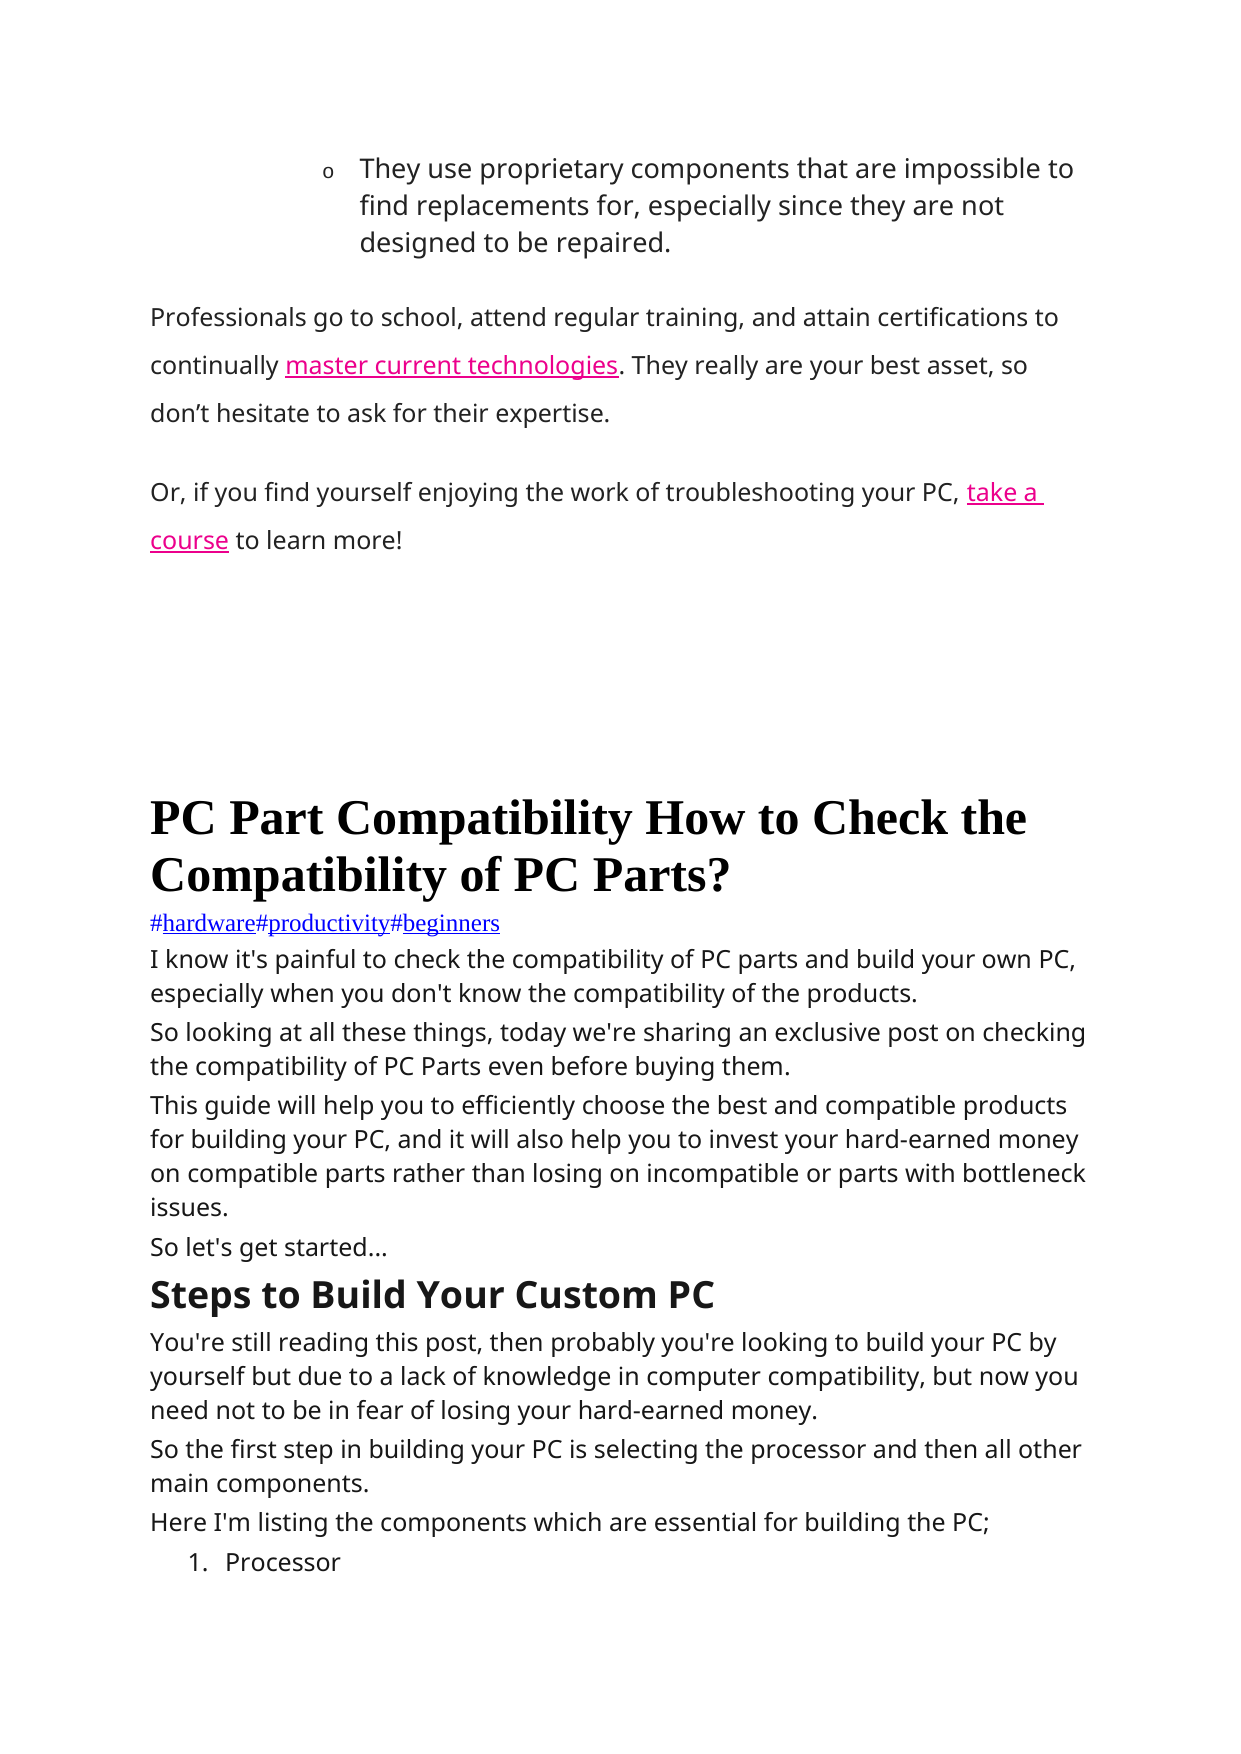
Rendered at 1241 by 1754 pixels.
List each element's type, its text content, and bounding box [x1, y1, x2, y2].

text Here I'm listing the components which are essential for building the PC; [150, 1505, 1090, 1539]
list Processor [187, 1544, 1090, 1578]
text I know it's painful to check the compatibility of PC parts and build your own PC, especially when you don't know the compatibility of the products. [150, 941, 1090, 1009]
text This guide will help you to efficiently choose the best and compatible products for building your PC, and it will also help you to invest your hard-earned money on compatible parts rather than losing on incompatible or parts with bottleneck issues. [150, 1088, 1090, 1224]
text PC Part Compatibility How to Check the Compatibility of PC Parts? [150, 787, 1090, 902]
text Professionals go to school, attend regular training, and attain certifications to continually master current technologies. They really are your best asset, so don’t hesitate to ask for their expertise. [150, 286, 1090, 429]
text So the first step in building your PC is selecting the processor and then all other main components. [150, 1432, 1090, 1500]
text You're still reading this post, then probably you're looking to build your PC by yourself but due to a lack of knowledge in computer compatibility, but now you need not to be in fear of losing your hard-earned money. [150, 1324, 1090, 1427]
text Or, if you find yourself enjoying the work of troubleshooting your PC, take a course to learn more! [150, 461, 1090, 556]
text So looking at all these things, today we're sharing an exclusive post on checking the compatibility of PC Parts even before buying them. [150, 1015, 1090, 1083]
text #hardware#productivity#beginners [150, 908, 1090, 936]
text Steps to Build Your Custom PC [150, 1268, 1090, 1319]
text So let's get started... [150, 1229, 1090, 1263]
list They use proprietary components that are impossible to find replacements for, especially since they are not designed to be repaired. [322, 150, 1090, 261]
